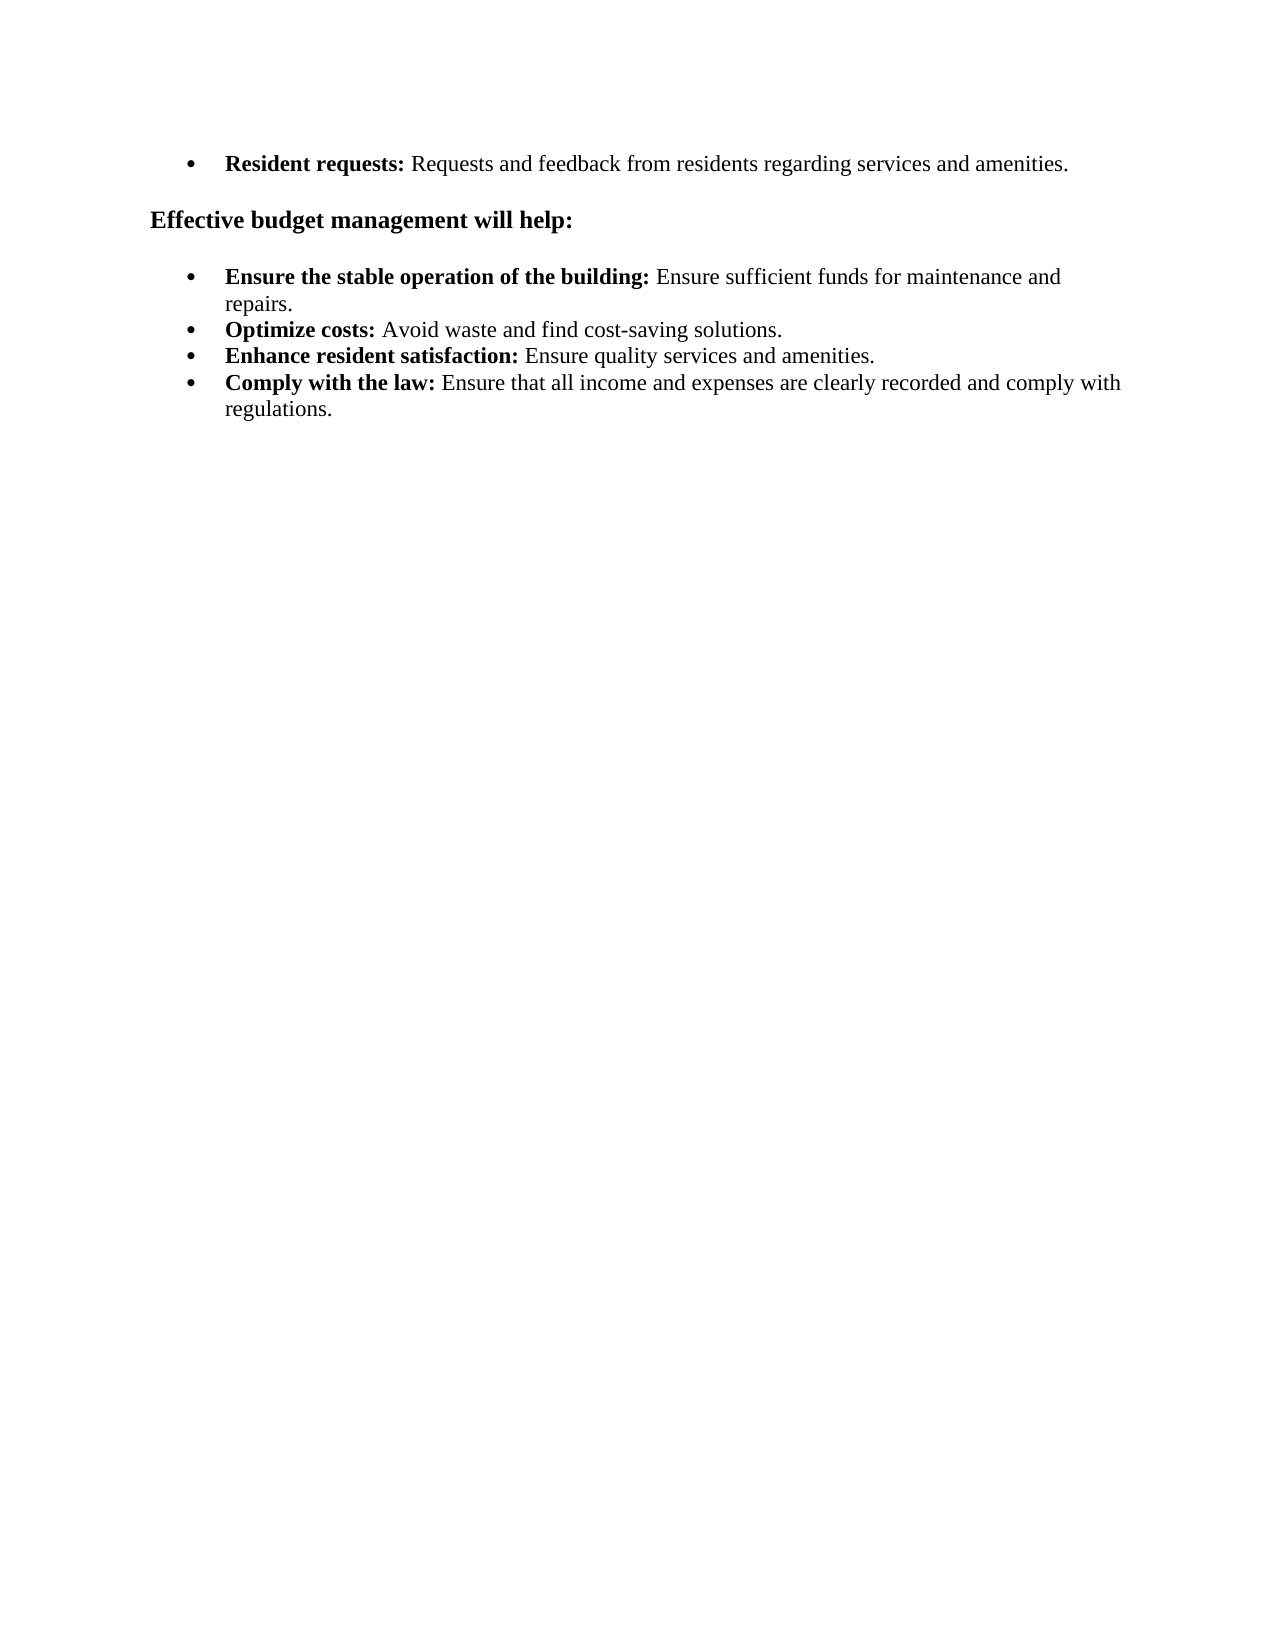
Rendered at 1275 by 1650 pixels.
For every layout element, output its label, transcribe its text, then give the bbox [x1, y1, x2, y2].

list Ensure the stable operation of the building: Ensure sufficient funds for maintenance and repairs. [187, 263, 1125, 316]
text Effective budget management will help: [150, 206, 1125, 234]
list Comply with the law: Ensure that all income and expenses are clearly recorded and comply with regulations. [187, 369, 1125, 422]
list Optimize costs: Avoid waste and find cost-saving solutions. [187, 316, 1125, 342]
list Enhance resident satisfaction: Ensure quality services and amenities. [187, 342, 1125, 369]
list Resident requests: Requests and feedback from residents regarding services and amenities. [187, 150, 1125, 176]
